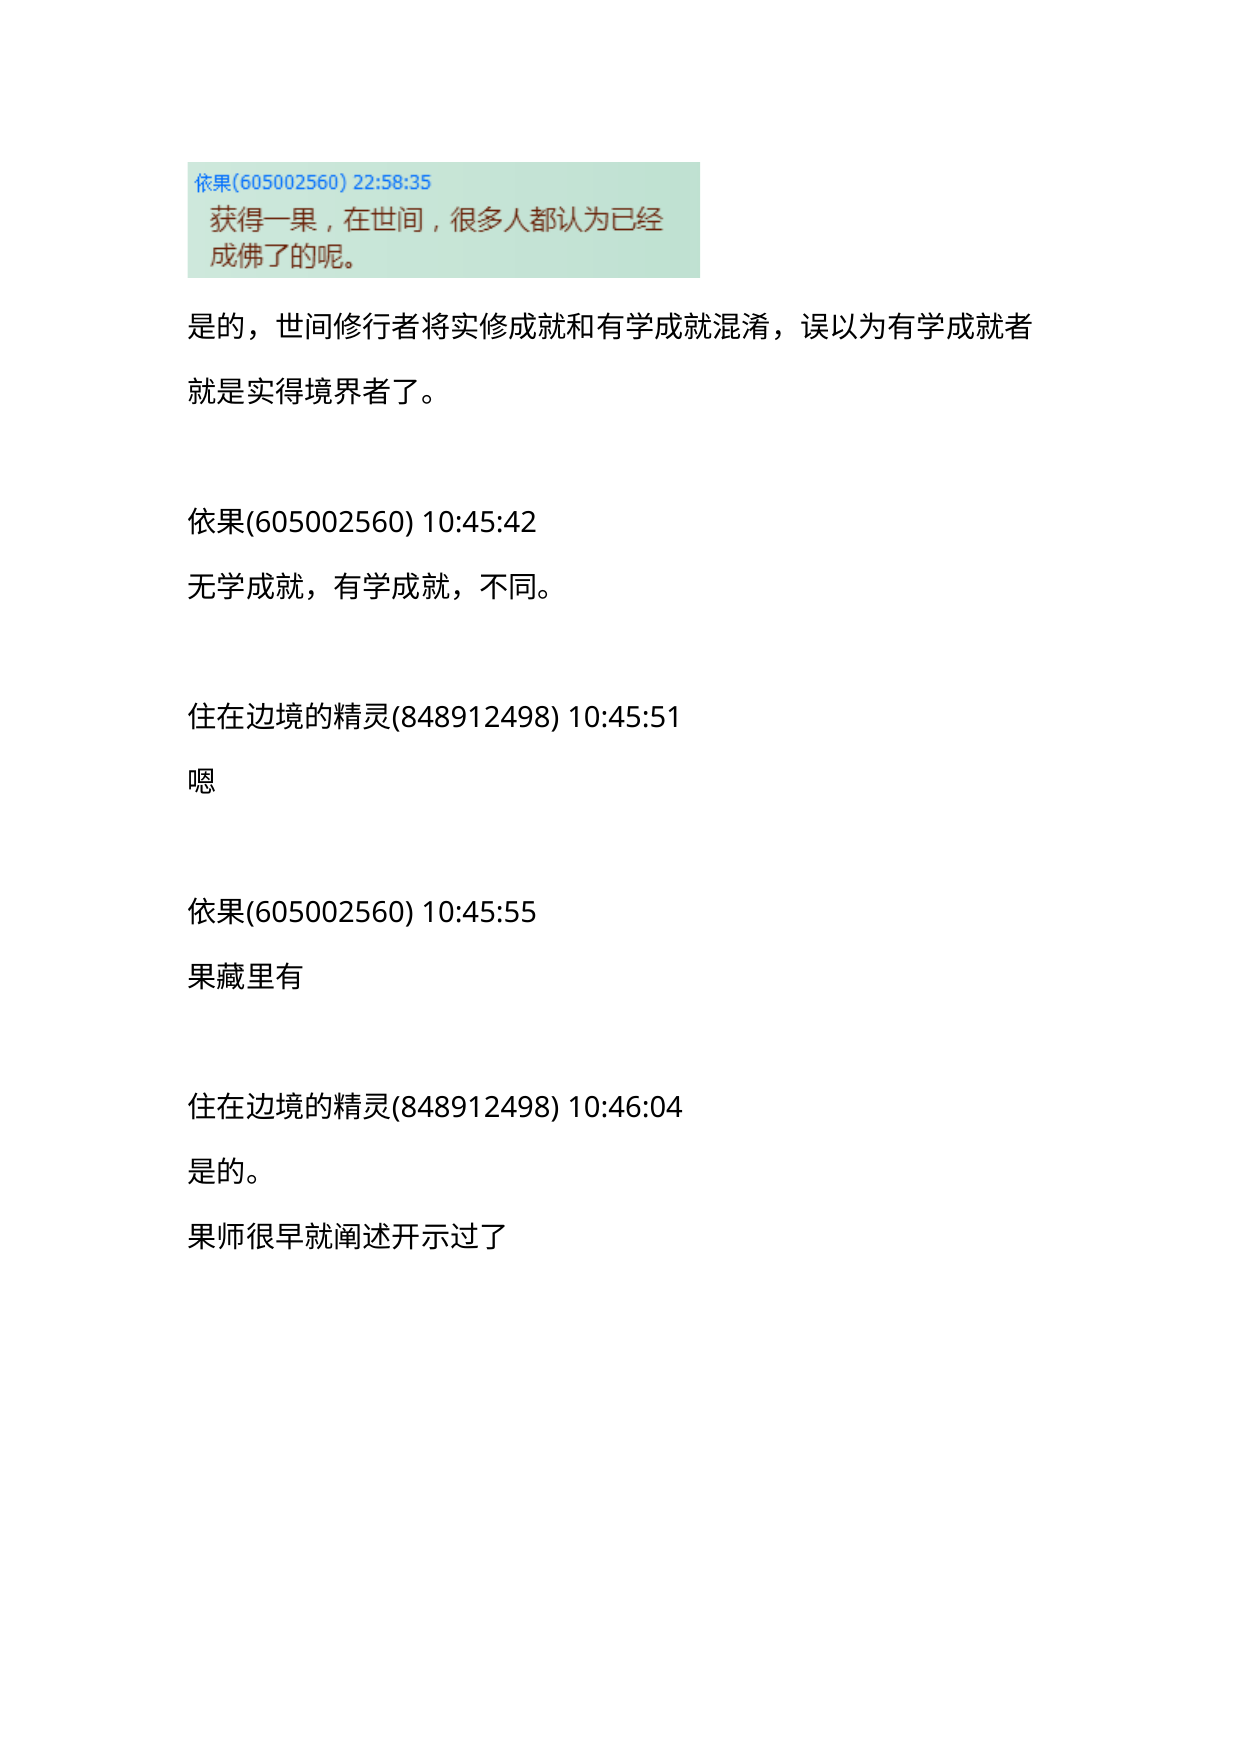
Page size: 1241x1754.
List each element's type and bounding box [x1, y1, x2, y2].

text [187, 162, 1053, 1267]
picture [187, 162, 700, 278]
